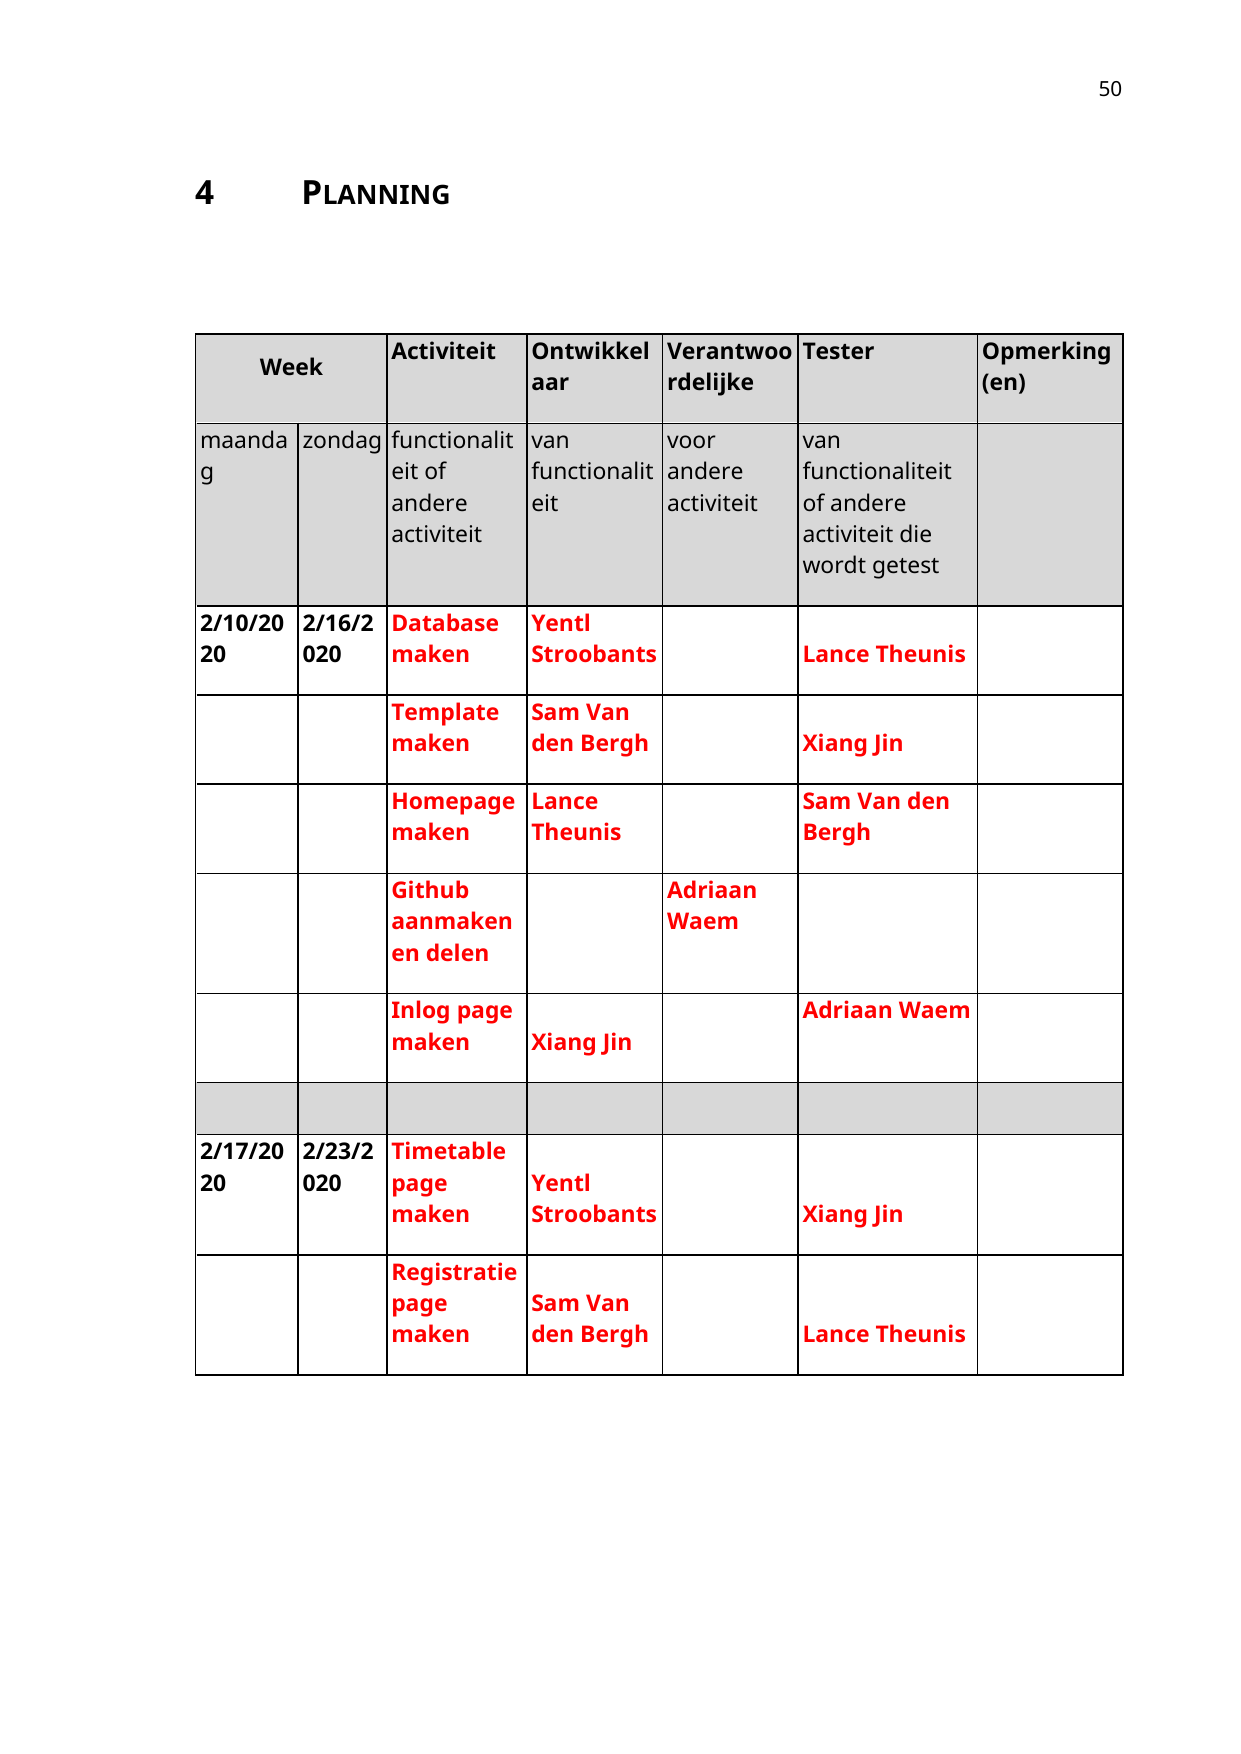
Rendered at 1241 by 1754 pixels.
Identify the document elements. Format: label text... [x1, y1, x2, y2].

table_cell voor andere activiteit [663, 424, 797, 605]
table_cell Xiang Jin [799, 696, 977, 783]
table_header Tester [799, 335, 977, 422]
table_cell [978, 607, 1122, 694]
table_header Activiteit [388, 335, 526, 422]
table_cell [663, 696, 797, 783]
table_cell [196, 994, 297, 1082]
table_cell [196, 874, 297, 993]
table_cell 2/23/2020 [299, 1135, 386, 1254]
subtitle Planning [195, 168, 1122, 214]
table_cell [388, 1083, 526, 1134]
table_cell [196, 1255, 297, 1374]
table_cell [299, 874, 386, 993]
table_cell van functionaliteit of andere activiteit die wordt getest [799, 424, 977, 605]
table_cell [299, 785, 386, 872]
table_cell 2/10/2020 [196, 606, 297, 694]
table_cell [663, 1083, 797, 1134]
table_cell Database maken [388, 607, 526, 694]
table_cell 2/16/2020 [299, 607, 386, 694]
table_cell [663, 607, 797, 694]
table_cell Xiang Jin [799, 1135, 977, 1254]
table_cell Homepage maken [388, 785, 526, 872]
table_cell Adriaan Waem [799, 994, 977, 1082]
table_cell van functionaliteit [528, 424, 662, 605]
table_cell [299, 1083, 386, 1134]
table_cell [299, 994, 386, 1082]
table_cell [196, 784, 297, 872]
table_cell [978, 1256, 1122, 1374]
table_cell Lance Theunis [799, 1256, 977, 1374]
table_cell [799, 874, 977, 993]
table_cell [978, 696, 1122, 783]
table_cell zondag [299, 424, 386, 605]
table_cell [196, 1083, 297, 1134]
table_cell [528, 1083, 662, 1134]
table_cell Yentl Stroobants [528, 607, 662, 694]
table_cell Sam Van den Bergh [528, 696, 662, 783]
table_cell Inlog page maken [388, 994, 526, 1082]
table_header Verantwoordelijke [663, 335, 797, 422]
table_cell Sam Van den Bergh [799, 785, 977, 872]
table_cell Lance Theunis [528, 785, 662, 872]
table_header Ontwikkelaar [528, 335, 662, 422]
table_cell maandag [196, 424, 297, 605]
table_cell [978, 424, 1122, 605]
table_cell Template maken [388, 696, 526, 783]
table_cell [299, 696, 386, 783]
table_header Opmerking(en) [978, 335, 1122, 422]
table_cell Sam Van den Bergh [528, 1256, 662, 1374]
table_cell [663, 1135, 797, 1254]
table_cell [528, 874, 662, 993]
table_cell [978, 994, 1122, 1082]
table_cell Lance Theunis [799, 607, 977, 694]
table_header Week [196, 335, 386, 422]
table_cell [196, 695, 297, 783]
table_cell Github aanmaken en delen [388, 874, 526, 993]
table_cell Yentl Stroobants [528, 1135, 662, 1254]
table_cell [978, 874, 1122, 993]
table_cell Timetable page maken [388, 1135, 526, 1254]
table_cell [663, 994, 797, 1082]
table_cell functionaliteit of andere activiteit [388, 424, 526, 605]
table_cell 2/17/2020 [196, 1135, 297, 1254]
table_cell [663, 785, 797, 872]
table_cell [978, 785, 1122, 872]
table_cell [299, 1256, 386, 1374]
table_cell Adriaan Waem [663, 874, 797, 993]
table_cell [978, 1083, 1122, 1134]
table_cell [799, 1083, 977, 1134]
table_cell [663, 1256, 797, 1374]
table_cell Registratie page maken [388, 1256, 526, 1374]
table_cell Xiang Jin [528, 994, 662, 1082]
table_cell [978, 1135, 1122, 1254]
